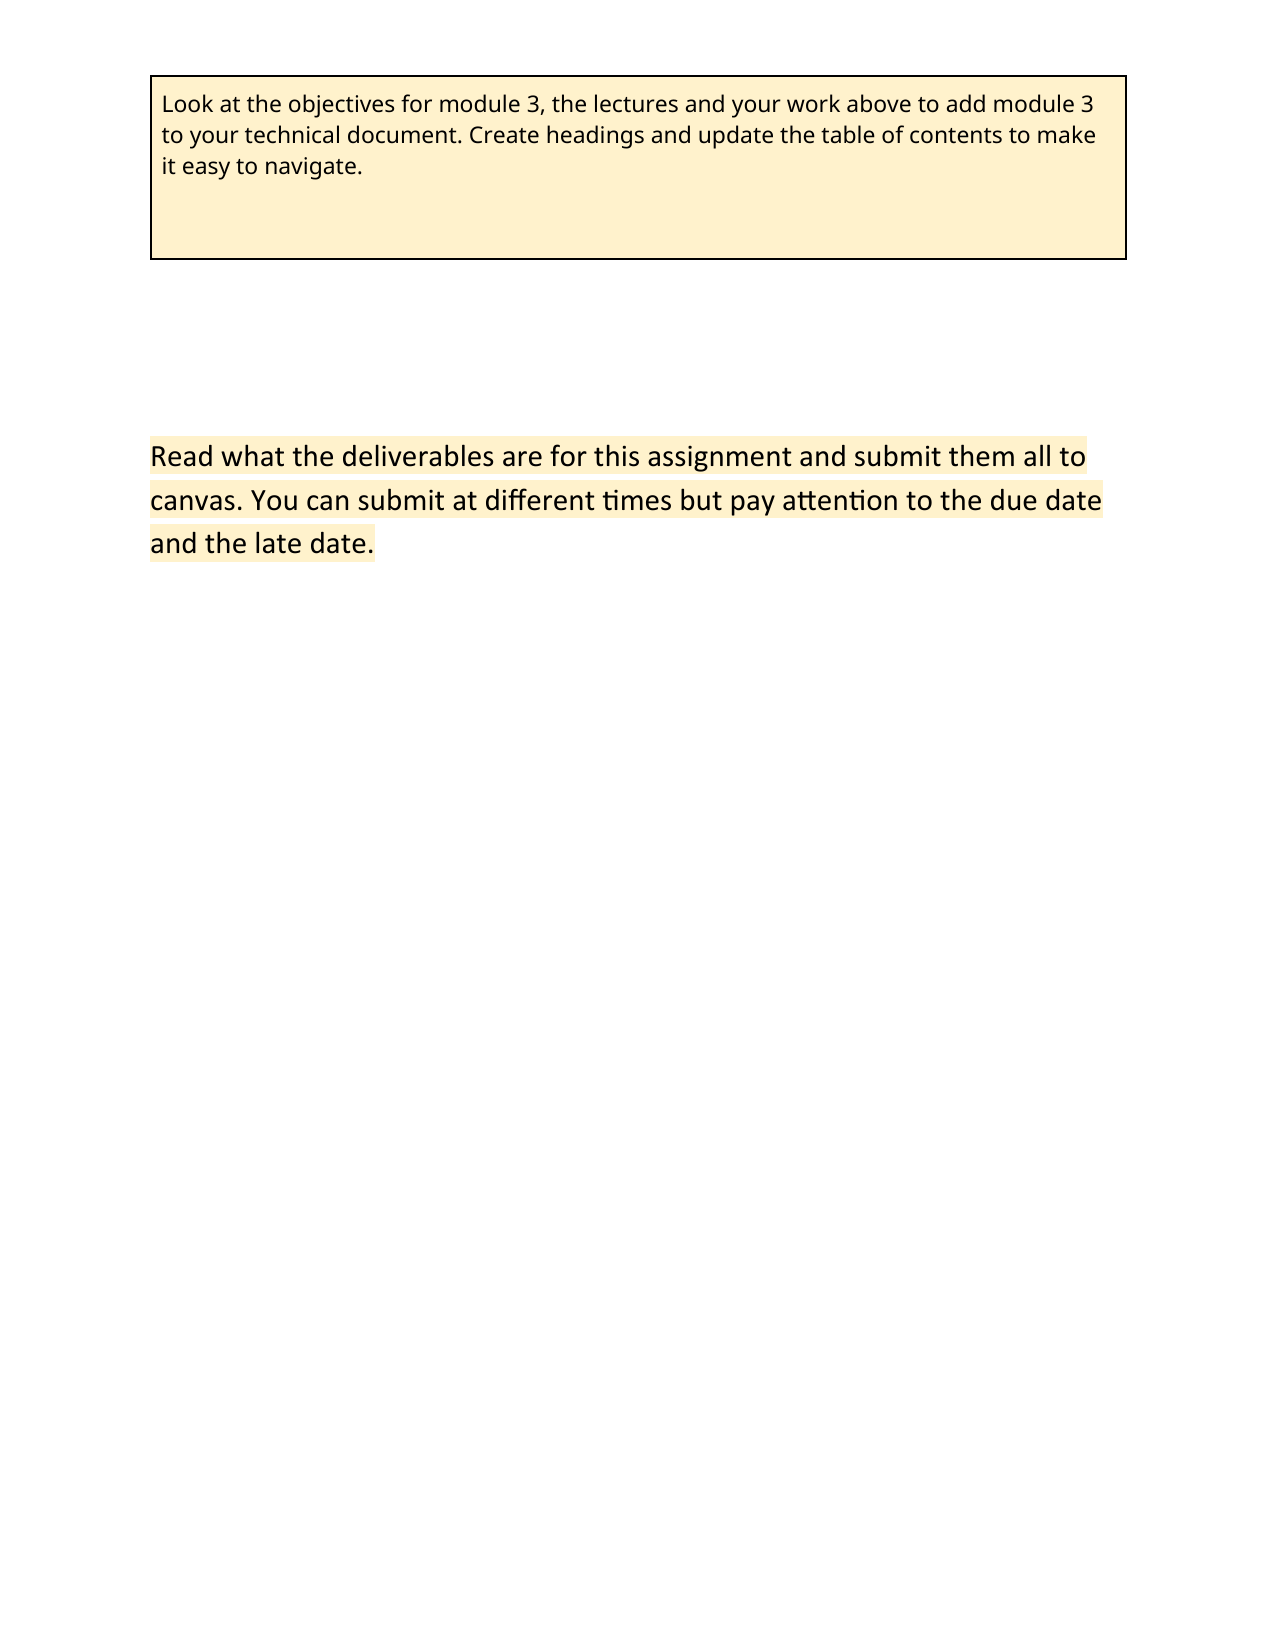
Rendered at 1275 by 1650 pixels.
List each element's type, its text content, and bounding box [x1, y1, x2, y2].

text Read what the deliverables are for this assignment and submit them all to canvas. You can submit at different times but pay attention to the due date and the late date. [150, 436, 1125, 562]
table_header Look at the objectives for module 3, the lectures and your work above to add module 3 to your technical document. Create headings and update the table of contents to make it easy to navigate. [152, 77, 1125, 258]
